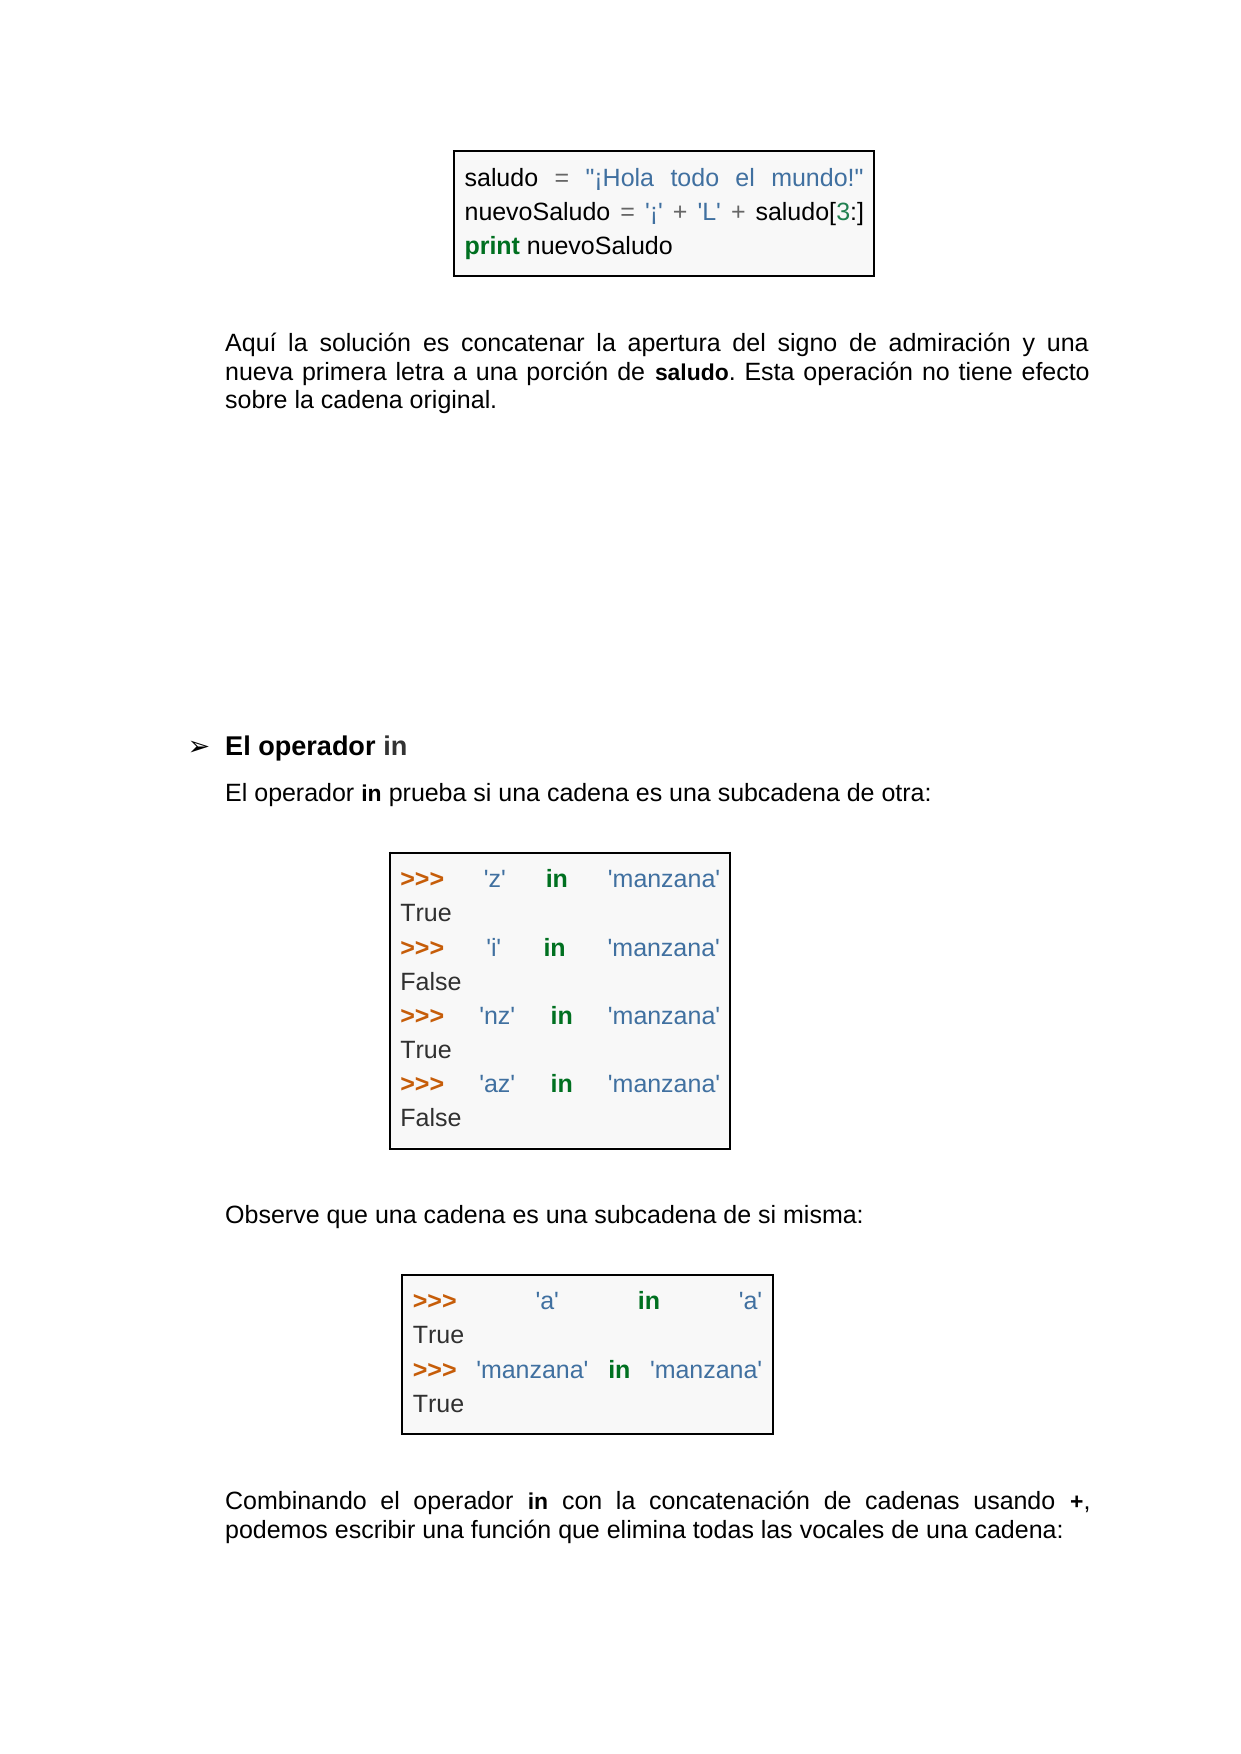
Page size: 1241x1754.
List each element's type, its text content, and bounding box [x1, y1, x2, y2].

text Combinando el operador in con la concatenación de cadenas usando +, podemos escribir una función que elimina todas las vocales de una cadena: [225, 1486, 1090, 1543]
text Observe que una cadena es una subcadena de si misma: [225, 1200, 1090, 1229]
text El operador in prueba si una cadena es una subcadena de otra: [225, 778, 1090, 807]
table_header saludo = "¡Hola todo el mundo!" nuevoSaludo = '¡' + 'L' + saludo[3:] print nuevoSaludo [455, 152, 873, 275]
text Aquí la solución es concatenar la apertura del signo de admiración y una nueva primera letra a una porción de saludo. Esta operación no tiene efecto sobre la cadena original. [225, 328, 1090, 414]
table_header >>> 'z' in 'manzana' True >>> 'i' in 'manzana' False >>> 'nz' in 'manzana' True >>> 'az' in 'manzana' False [391, 854, 729, 1147]
table_header >>> 'a' in 'a' True >>> 'manzana' in 'manzana' True [403, 1276, 772, 1433]
subtitle El operador in [187, 730, 1090, 762]
